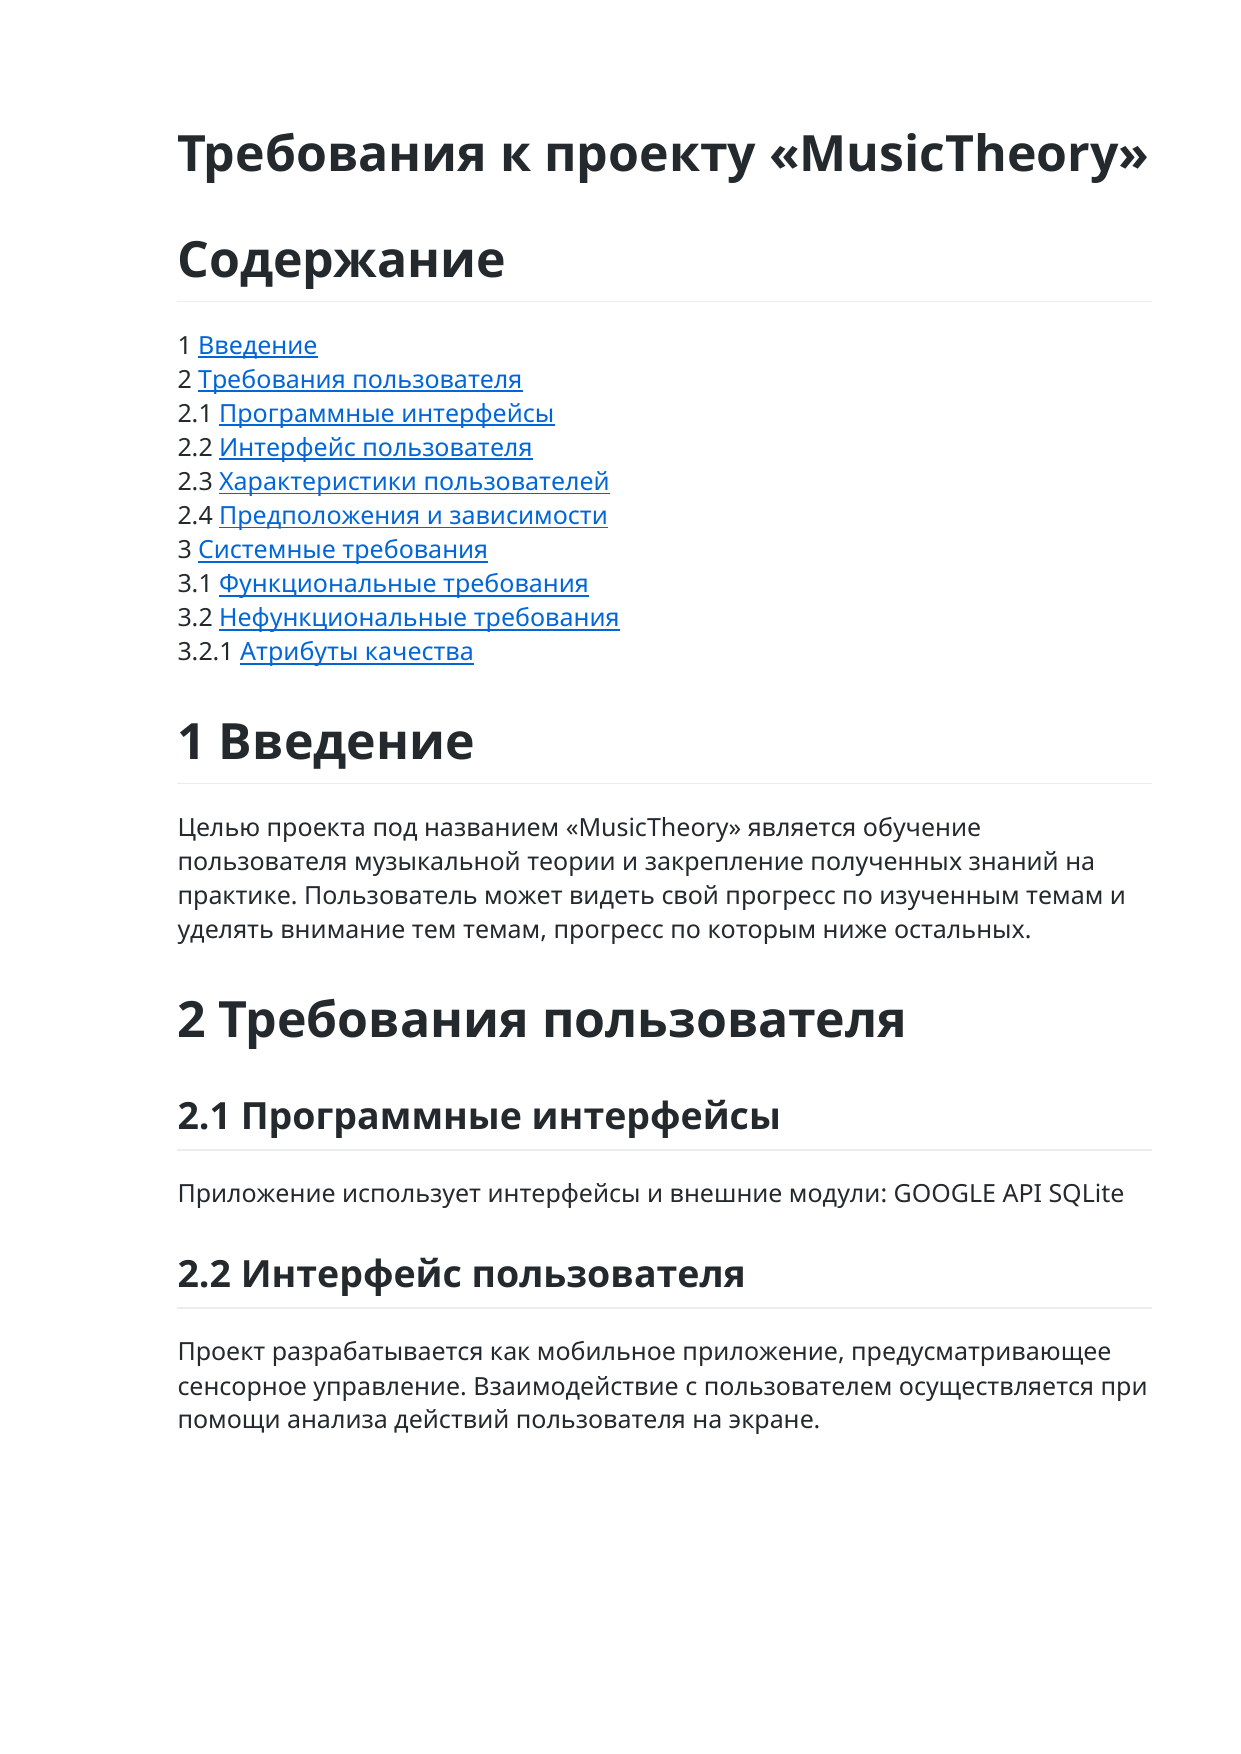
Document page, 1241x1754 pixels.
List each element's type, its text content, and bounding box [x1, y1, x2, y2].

subtitle 2 Требования пользователя [177, 983, 1152, 1052]
text Проект разрабатывается как мобильное приложение, предусматривающее сенсорное управление. Взаимодействие с пользователем осуществляется при помощи анализа действий пользователя на экране. [177, 1334, 1152, 1436]
text 1 Введение 2 Требования пользователя 2.1 Программные интерфейсы 2.2 Интерфейс пользователя 2.3 Характеристики пользователей 2.4 Предположения и зависимости 3 Системные требования 3.1 Функциональные требования 3.2 Нефункциональные требования 3.2.1 Атрибуты качества [177, 327, 1152, 668]
subtitle Содержание [177, 224, 1152, 301]
text Целью проекта под названием «MusicTheory» является обучение пользователя музыкальной теории и закрепление полученных знаний на практике. Пользователь может видеть свой прогресс по изученным темам и уделять внимание тем темам, прогресс по которым ниже остальных. [177, 809, 1152, 946]
subtitle Требования к проекту «MusicTheory» [177, 118, 1152, 186]
text Приложение использует интерфейсы и внешние модули: GOOGLE API SQLite [177, 1176, 1152, 1210]
subtitle 2.1 Программные интерфейсы [177, 1089, 1152, 1149]
subtitle 2.2 Интерфейс пользователя [177, 1248, 1152, 1307]
subtitle 1 Введение [177, 706, 1152, 783]
